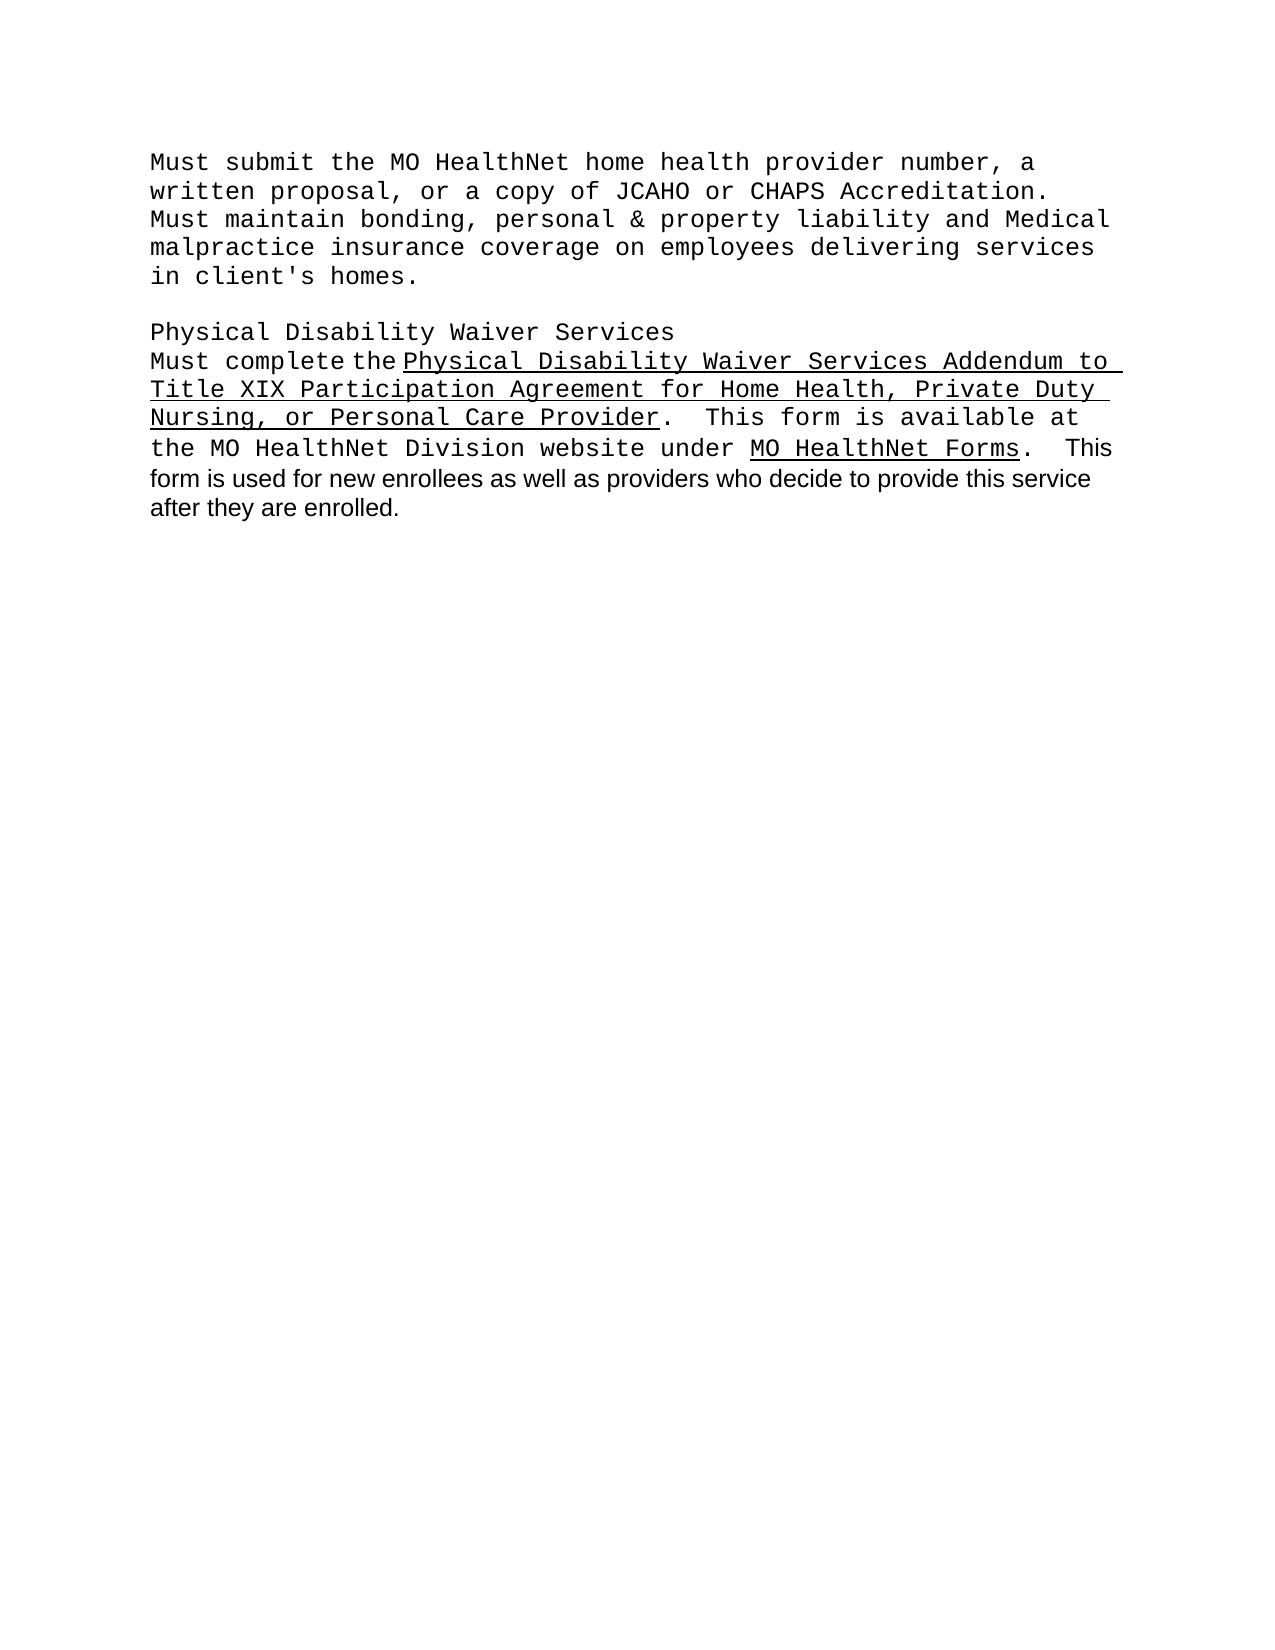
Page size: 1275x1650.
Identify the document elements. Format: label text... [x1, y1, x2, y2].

text Must complete the Physical Disability Waiver Services Addendum to Title XIX Participation Agreement for Home Health, Private Duty Nursing, or Personal Care Provider. This form is available at the MO HealthNet Division website under MO HealthNet Forms. This form is used for new enrollees as well as providers who decide to provide this service after they are enrolled. [150, 348, 1125, 522]
text Physical Disability Waiver Services [150, 320, 1125, 348]
text Must submit the MO HealthNet home health provider number, a written proposal, or a copy of JCAHO or CHAPS Accreditation. Must maintain bonding, personal & property liability and Medical malpractice insurance coverage on employees delivering services in client's homes. [150, 150, 1125, 292]
